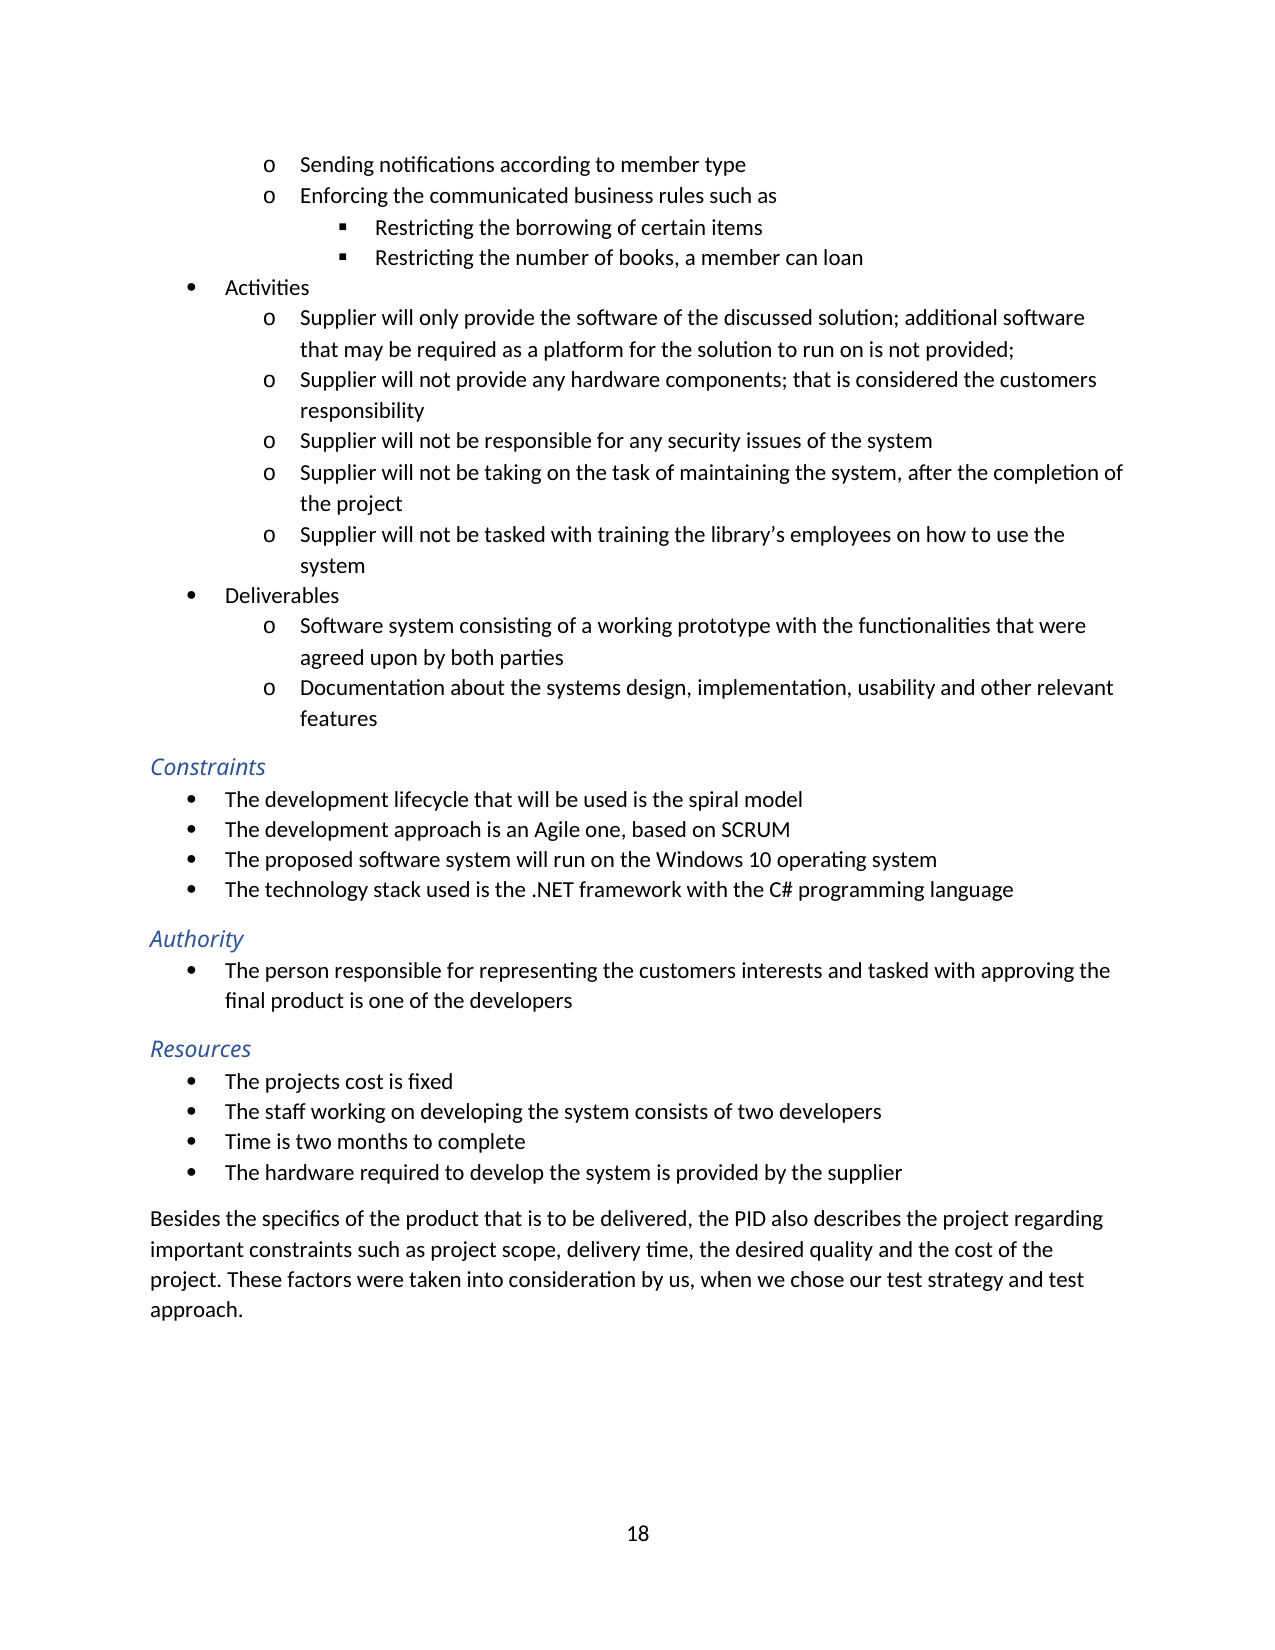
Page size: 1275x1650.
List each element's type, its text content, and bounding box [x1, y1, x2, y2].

list Supplier will not provide any hardware components; that is considered the customers responsibility [262, 365, 1125, 424]
subtitle Resources [150, 1033, 1125, 1064]
text Besides the specifics of the product that is to be delivered, the PID also describes the project regarding important constraints such as project scope, delivery time, the desired quality and the cost of the project. These factors were taken into consideration by us, when we chose our test strategy and test approach. [150, 1204, 1125, 1323]
list The development lifecycle that will be used is the spiral model [187, 785, 1125, 813]
list Enforcing the communicated business rules such as [262, 181, 1125, 211]
list Deliverables [187, 581, 1125, 609]
list Supplier will not be taking on the task of maintaining the system, after the completion of the project [262, 458, 1125, 517]
list Documentation about the systems design, implementation, usability and other relevant features [262, 673, 1125, 732]
subtitle Authority [150, 922, 1125, 954]
list Supplier will not be tasked with training the library’s employees on how to use the system [262, 520, 1125, 579]
list Sending notifications according to member type [262, 150, 1125, 179]
list The development approach is an Agile one, based on SCRUM [187, 815, 1125, 843]
list The staff working on developing the system consists of two developers [187, 1097, 1125, 1125]
list The technology stack used is the .NET framework with the C# programming language [187, 876, 1125, 904]
list The person responsible for representing the customers interests and tasked with approving the final product is one of the developers [187, 956, 1125, 1014]
list The proposed software system will run on the Windows 10 operating system [187, 845, 1125, 873]
list Supplier will not be responsible for any security issues of the system [262, 427, 1125, 456]
list Activities [187, 273, 1125, 301]
list Software system consisting of a working prototype with the functionalities that were agreed upon by both parties [262, 611, 1125, 671]
list The hardware required to develop the system is provided by the supplier [187, 1158, 1125, 1186]
subtitle Constraints [150, 751, 1125, 782]
list Restricting the borrowing of certain items [337, 213, 1125, 241]
list Restricting the number of books, a member can loan [337, 243, 1125, 271]
list Time is two months to complete [187, 1127, 1125, 1156]
list The projects cost is fixed [187, 1067, 1125, 1095]
